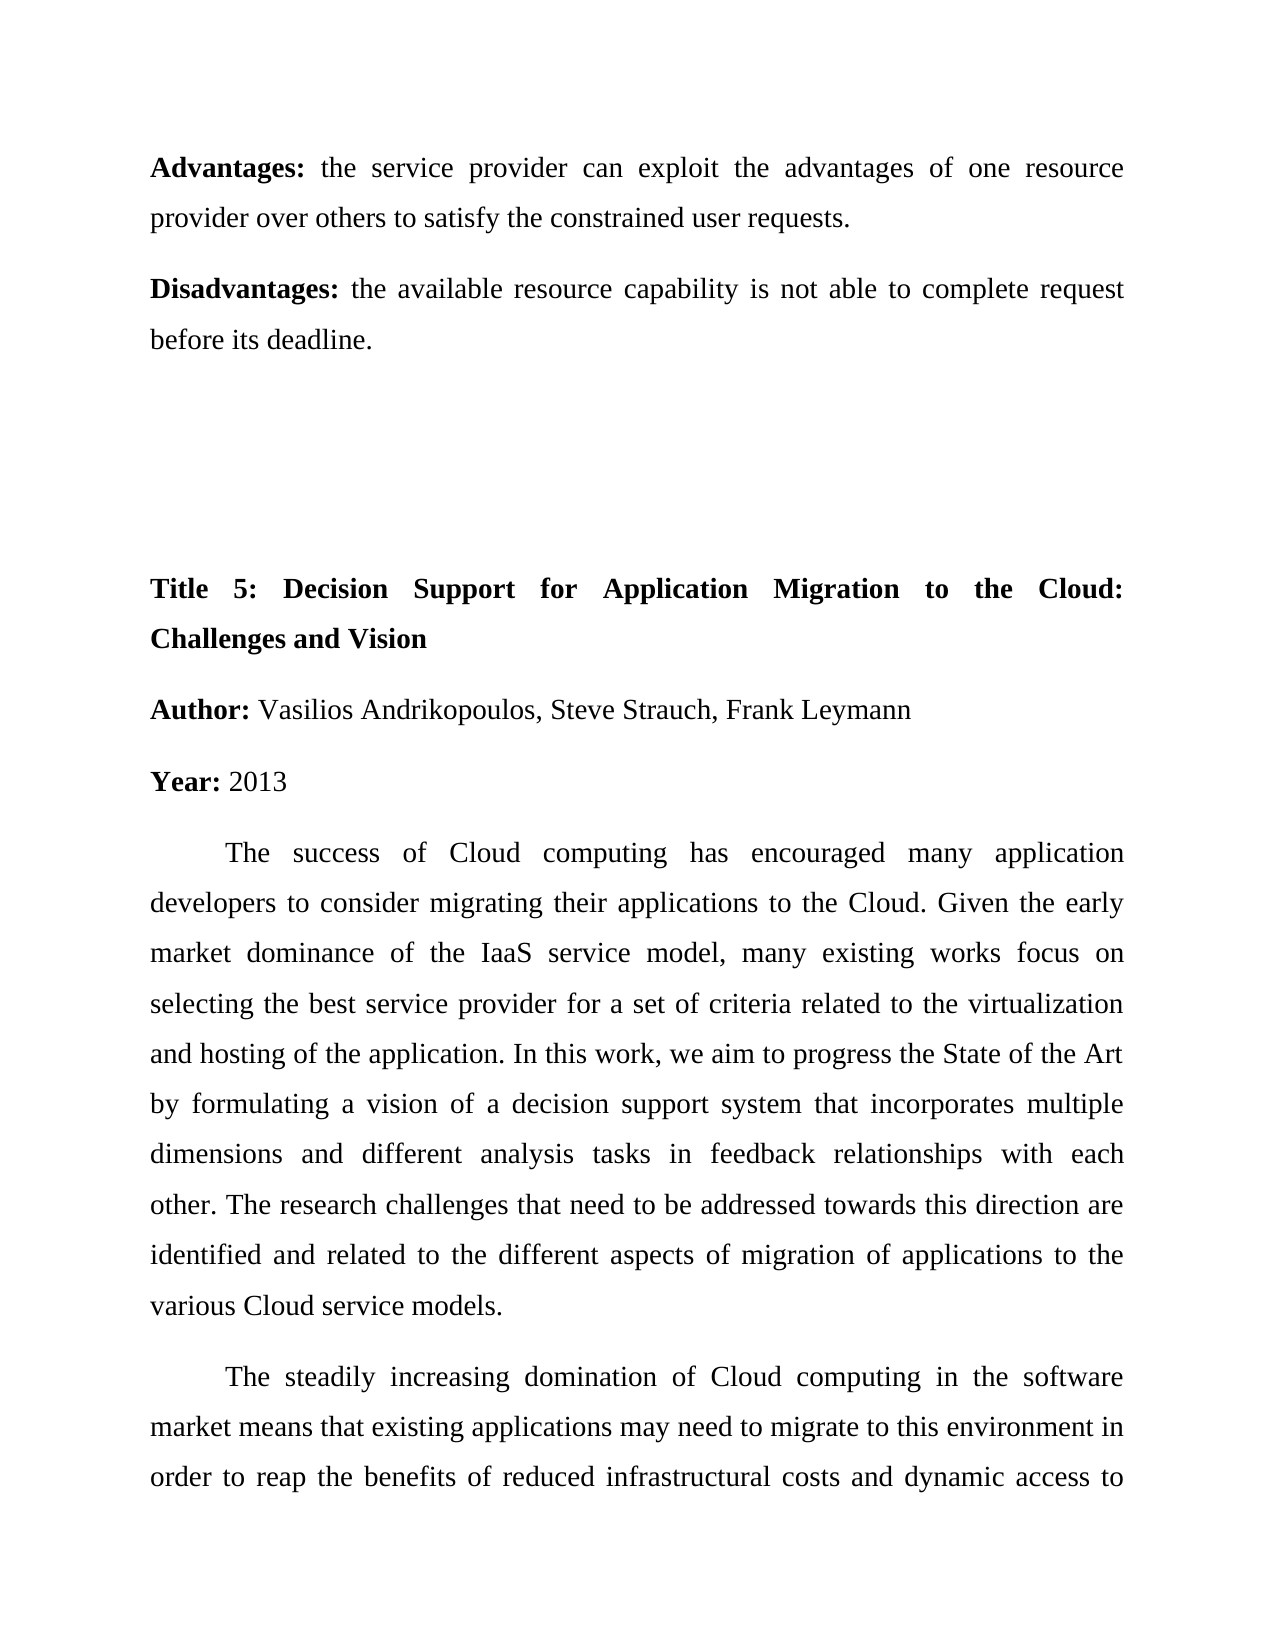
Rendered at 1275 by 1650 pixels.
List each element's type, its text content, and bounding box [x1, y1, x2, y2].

text Author: Vasilios Andrikopoulos, Steve Strauch, Frank Leymann [150, 692, 1125, 726]
text Advantages: the service provider can exploit the advantages of one resource provider over others to satisfy the constrained user requests. [150, 150, 1125, 234]
text The success of Cloud computing has encouraged many application developers to consider migrating their applications to the Cloud. Given the early market dominance of the IaaS service model, many existing works focus on selecting the best service provider for a set of criteria related to the virtualization and hosting of the application. In this work, we aim to progress the State of the Art by formulating a vision of a decision support system that incorporates multiple dimensions and different analysis tasks in feedback relationships with each other. The research challenges that need to be addressed towards this direction are identified and related to the different aspects of migration of applications to the various Cloud service models. [150, 835, 1125, 1321]
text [150, 1359, 1125, 1493]
text Year: 2013 [150, 764, 1125, 797]
text Disadvantages: the available resource capability is not able to complete request before its deadline. [150, 271, 1125, 355]
text Title 5: Decision Support for Application Migration to the Cloud: Challenges and Vision [150, 571, 1125, 655]
